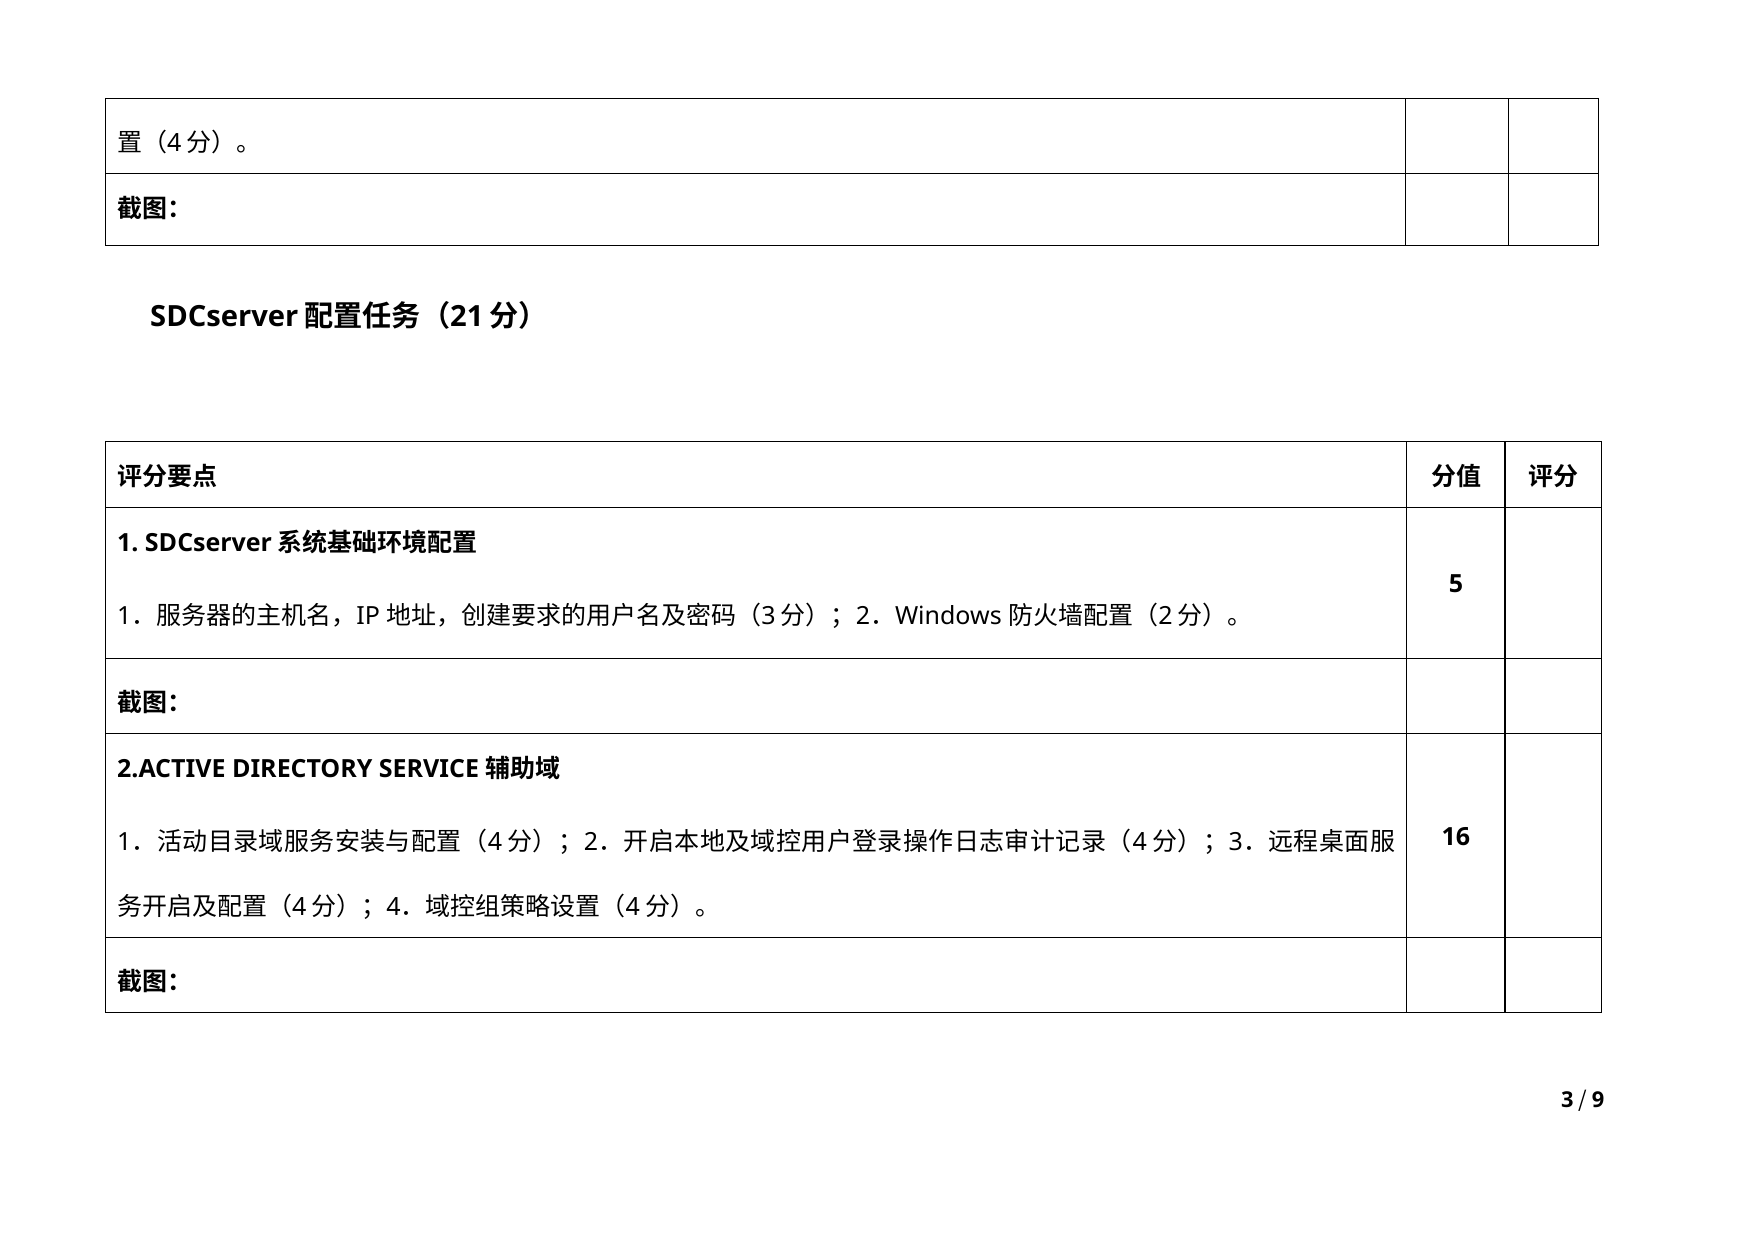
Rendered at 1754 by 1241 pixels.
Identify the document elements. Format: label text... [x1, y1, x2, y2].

table_cell [1407, 659, 1504, 733]
table_cell 截图： [106, 938, 1406, 1012]
table_cell [1506, 508, 1601, 658]
table_cell [1506, 734, 1601, 937]
table_cell 1. SDCserver系统基础环境配置 1．服务器的主机名，IP 地址，创建要求的用户名及密码（3分）；2．Windows 防火墙配置（2分）。 [106, 508, 1406, 658]
table_header 评分 [1506, 442, 1601, 507]
table_cell [1506, 938, 1601, 1012]
table_cell [1509, 99, 1598, 173]
table_cell 28 [1406, 99, 1508, 173]
table_header 分值 [1407, 442, 1504, 507]
subtitle SDCserver配置任务（21分） [150, 282, 1604, 347]
table_cell 16 [1407, 734, 1504, 937]
table_cell [1506, 659, 1601, 733]
table_cell [1406, 174, 1508, 245]
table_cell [106, 99, 1405, 173]
table_cell [1509, 174, 1598, 245]
table_cell [1407, 938, 1504, 1012]
table_cell 截图： [106, 659, 1406, 733]
table_cell 截图： [106, 174, 1405, 245]
table_cell 2.ACTIVE DIRECTORY SERVICE 辅助域 1．活动目录域服务安装与配置（4分）；2．开启本地及域控用户登录操作日志审计记录（4分）；3．远程桌面服务开启及配置（4分）；4．域控组策略设置（4分）。 [106, 734, 1406, 937]
table_cell 5 [1407, 508, 1504, 658]
table_header 评分要点 [106, 442, 1406, 507]
